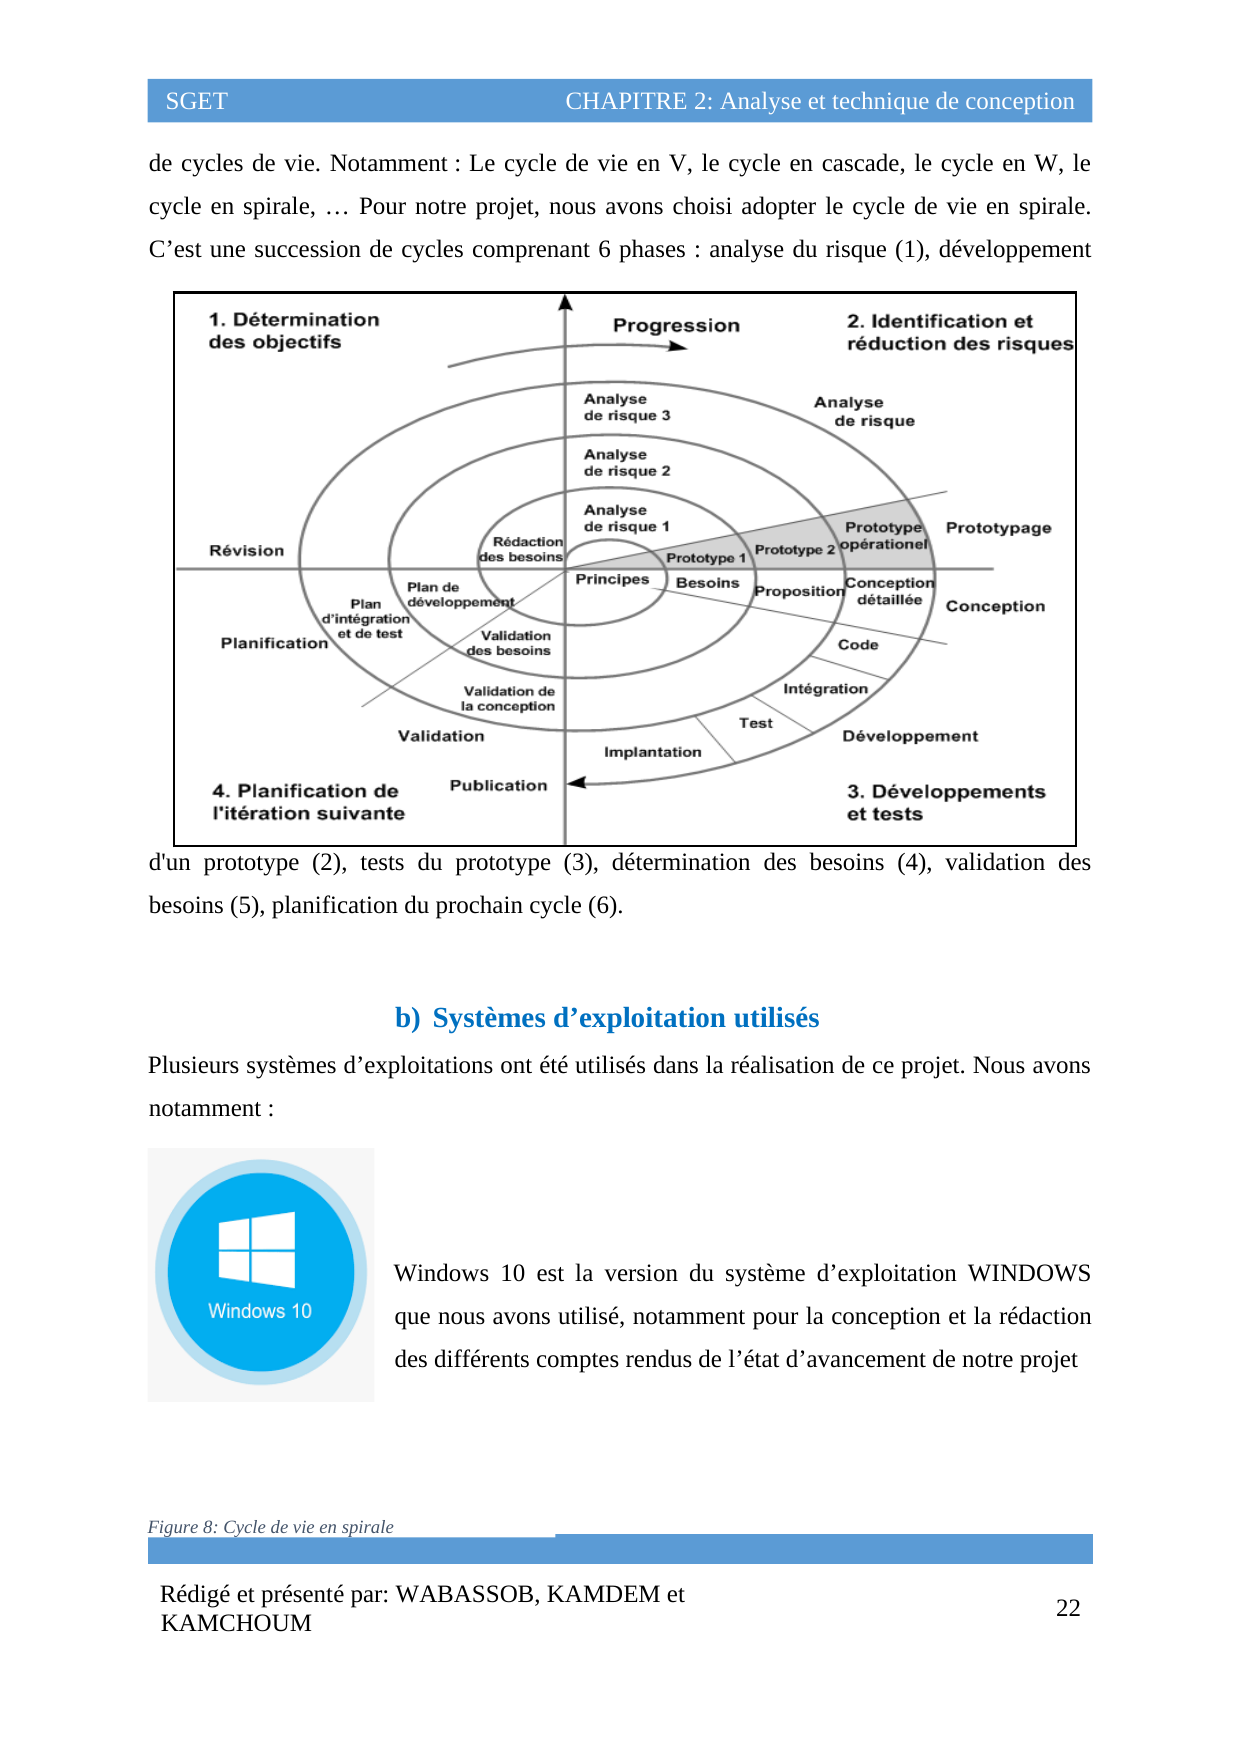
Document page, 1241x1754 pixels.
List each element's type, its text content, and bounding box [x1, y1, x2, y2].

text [148, 148, 1093, 919]
text Plusieurs systèmes d’exploitations ont été utilisés dans la réalisation de ce projet. Nous avons notamment : [148, 1050, 1093, 1122]
subtitle Systèmes d’exploitation utilisés [395, 1000, 1093, 1034]
text Windows 10 est la version du système d’exploitation WINDOWS que nous avons utilisé, notamment pour la conception et la rédaction des différents comptes rendus de l’état d’avancement de notre projet [375, 1258, 1093, 1373]
picture [175, 294, 1075, 845]
picture [147, 1148, 375, 1402]
